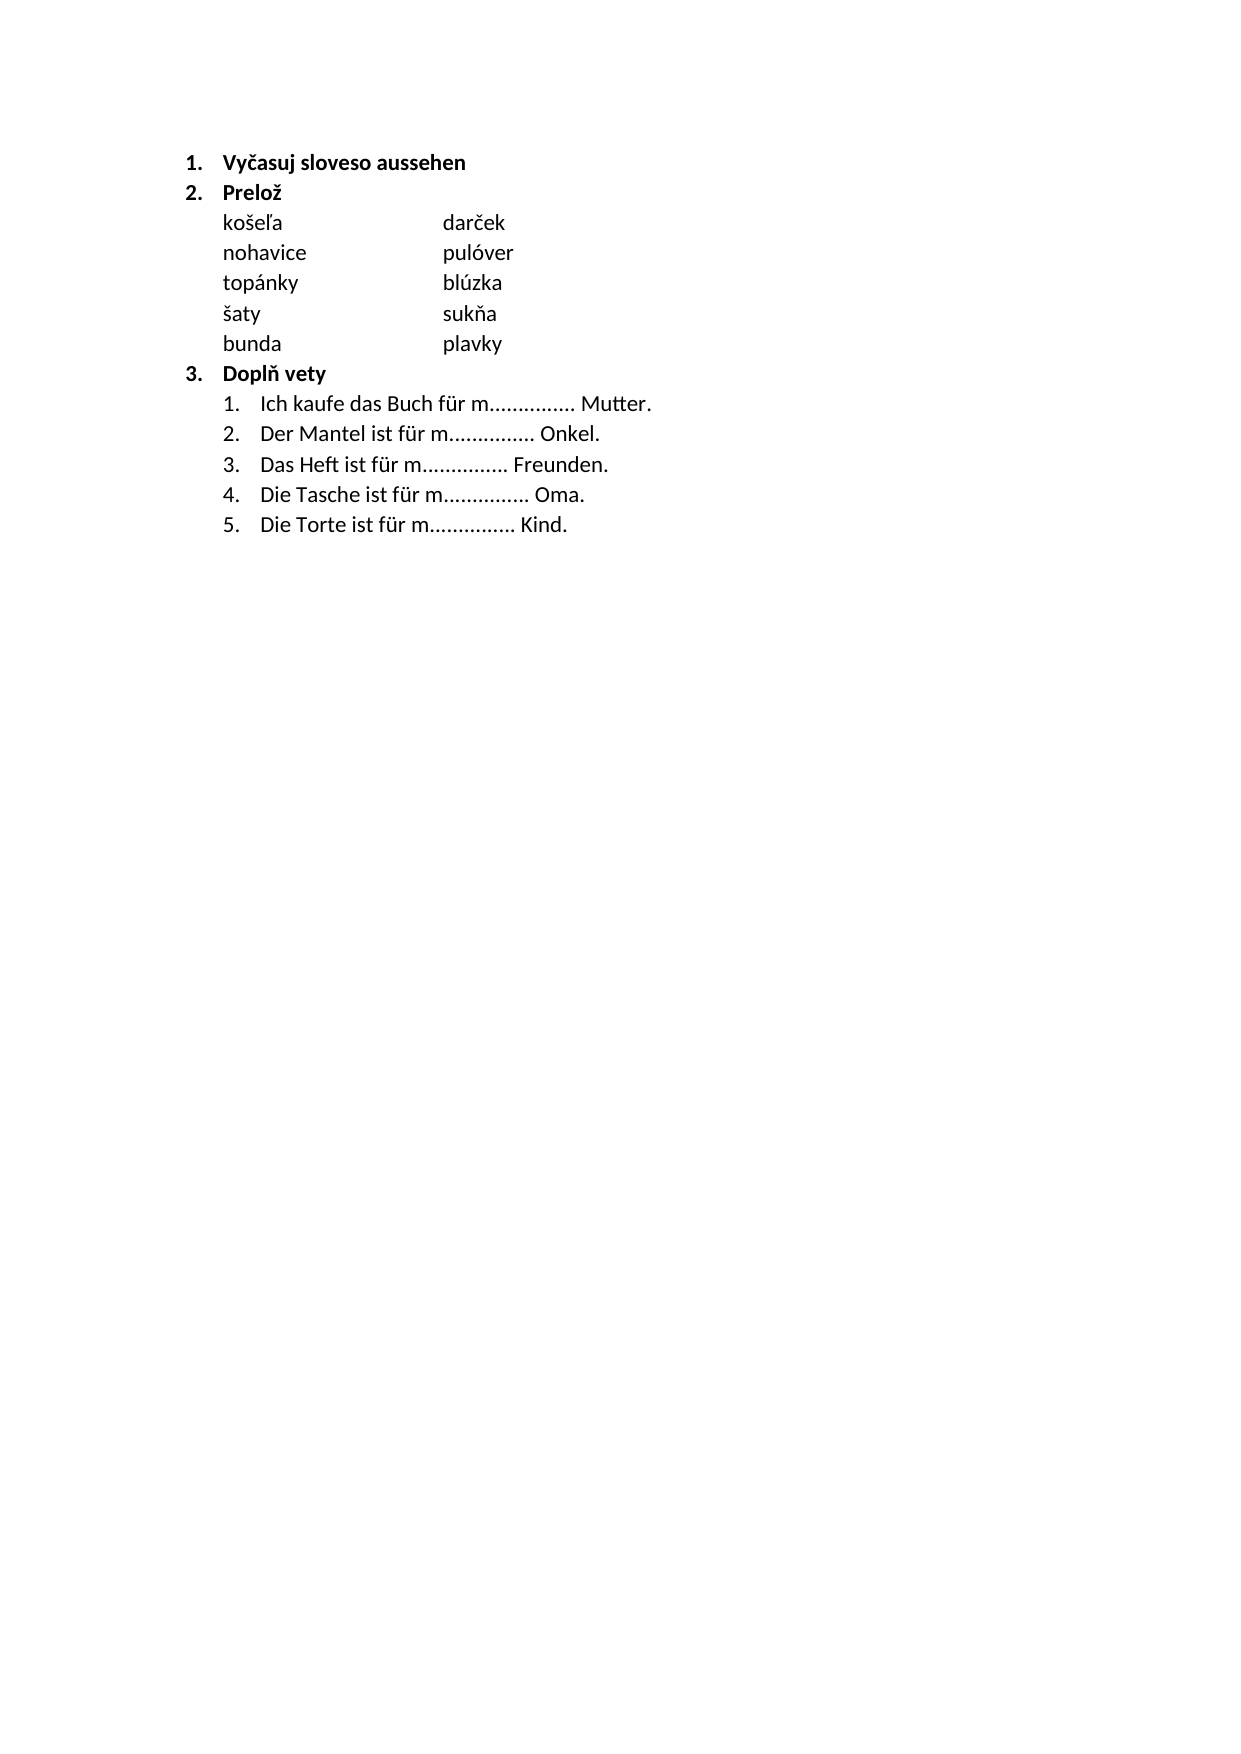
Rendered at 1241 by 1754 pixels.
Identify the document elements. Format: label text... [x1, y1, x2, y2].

list Die Tasche ist für m............... Oma. [223, 480, 1093, 508]
list Doplň vety [185, 359, 1093, 387]
list topánky blúzka [223, 268, 1093, 296]
list košeľa darček [223, 208, 1093, 236]
list nohavice pulóver [223, 238, 1093, 266]
list Prelož [185, 178, 1093, 206]
list Das Heft ist für m............... Freunden. [223, 450, 1093, 478]
list Die Torte ist für m............... Kind. [223, 510, 1093, 538]
list bunda plavky [223, 329, 1093, 357]
list Vyčasuj sloveso aussehen [185, 148, 1093, 176]
list šaty sukňa [223, 299, 1093, 327]
list Der Mantel ist für m............... Onkel. [223, 419, 1093, 447]
list Ich kaufe das Buch für m............... Mutter. [223, 389, 1093, 417]
